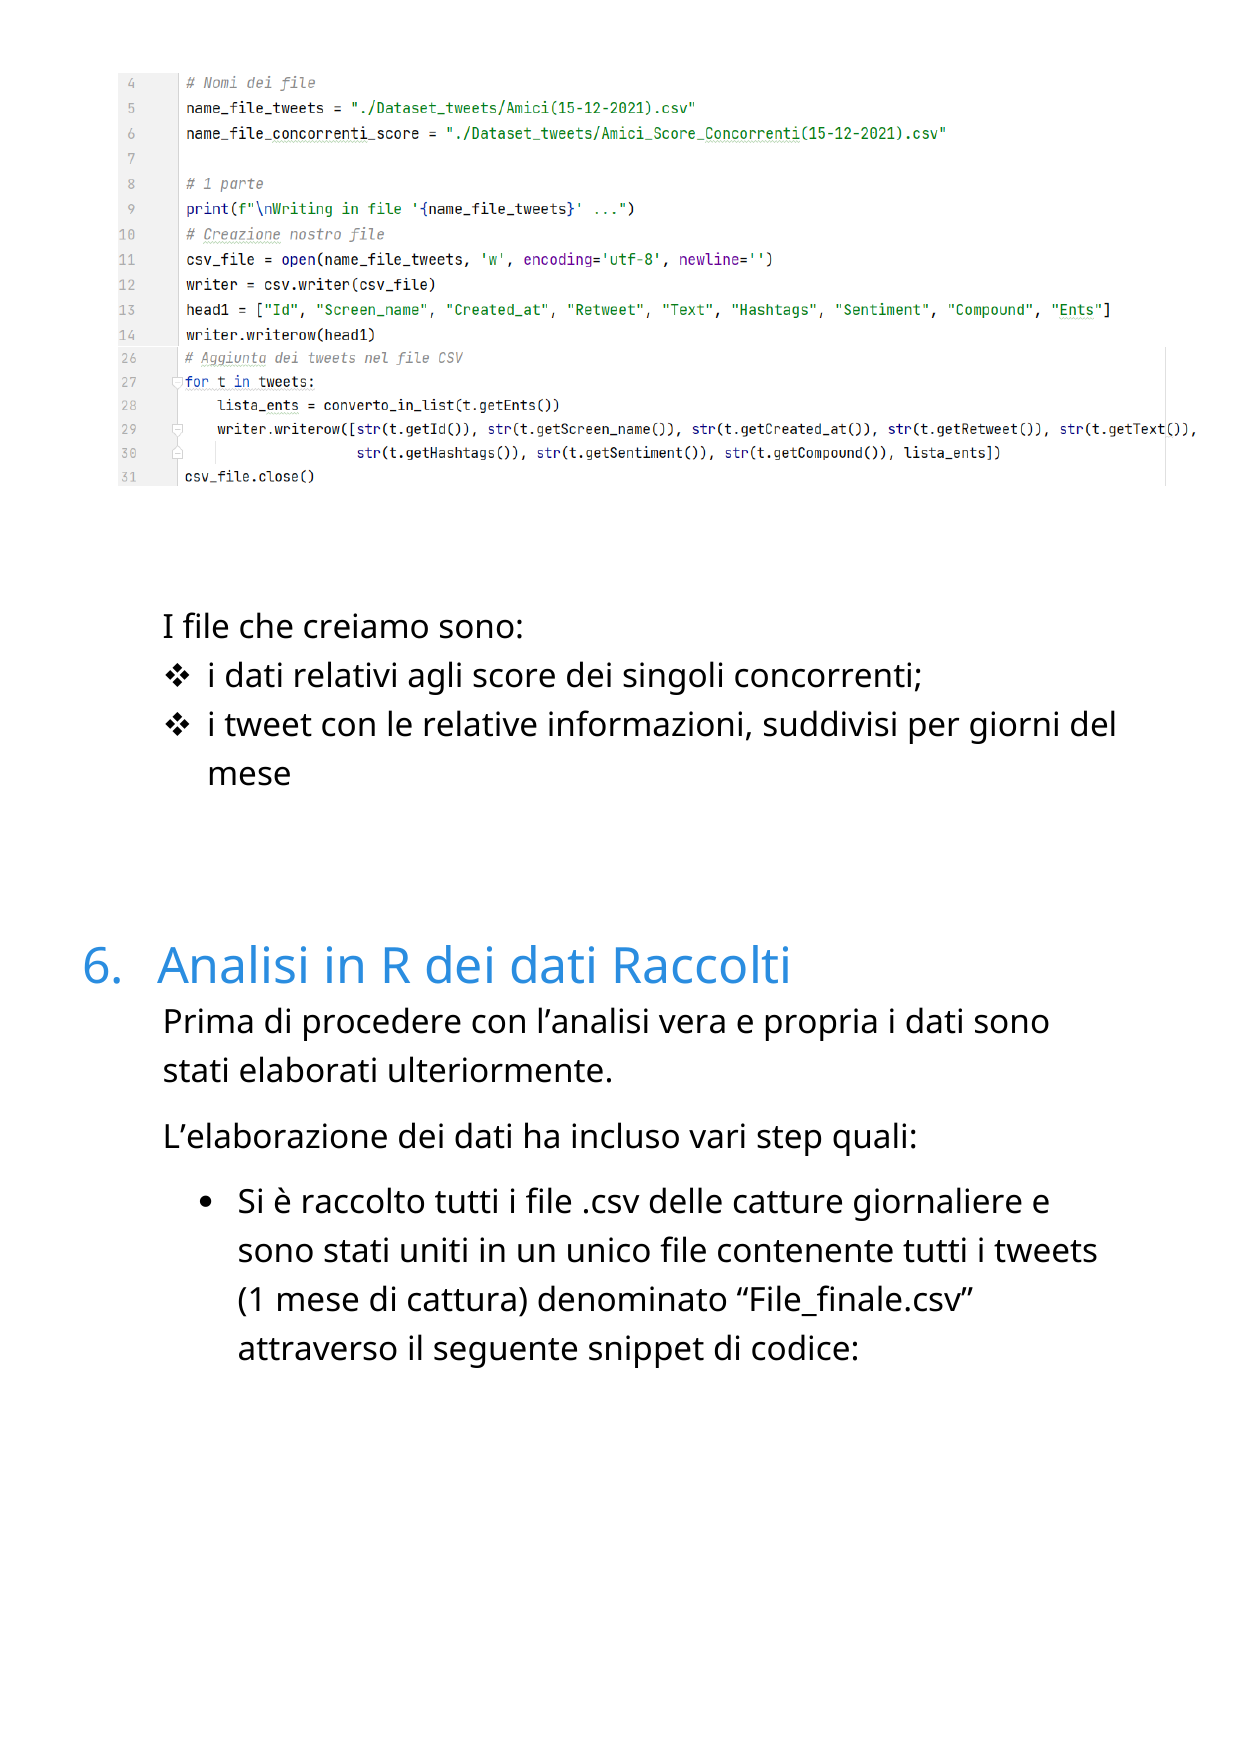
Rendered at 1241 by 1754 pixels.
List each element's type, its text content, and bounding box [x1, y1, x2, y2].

text I file che creiamo sono: [162, 603, 1122, 648]
list i dati relativi agli score dei singoli concorrenti; [162, 652, 1122, 697]
text L’elaborazione dei dati ha incluso vari step quali: [162, 1113, 1122, 1158]
picture [118, 73, 1116, 346]
subtitle Analisi in R dei dati Raccolti [82, 930, 1122, 998]
list i tweet con le relative informazioni, suddivisi per giorni del mese [162, 701, 1122, 795]
text Prima di procedere con l’analisi vera e propria i dati sono stati elaborati ulteriormente. [162, 998, 1122, 1092]
picture [118, 347, 1199, 486]
list Si è raccolto tutti i file .csv delle catture giornaliere e sono stati uniti in un unico file contenente tutti i tweets (1 mese di cattura) denominato “File_finale.csv” attraverso il seguente snippet di codice: [200, 1178, 1122, 1371]
